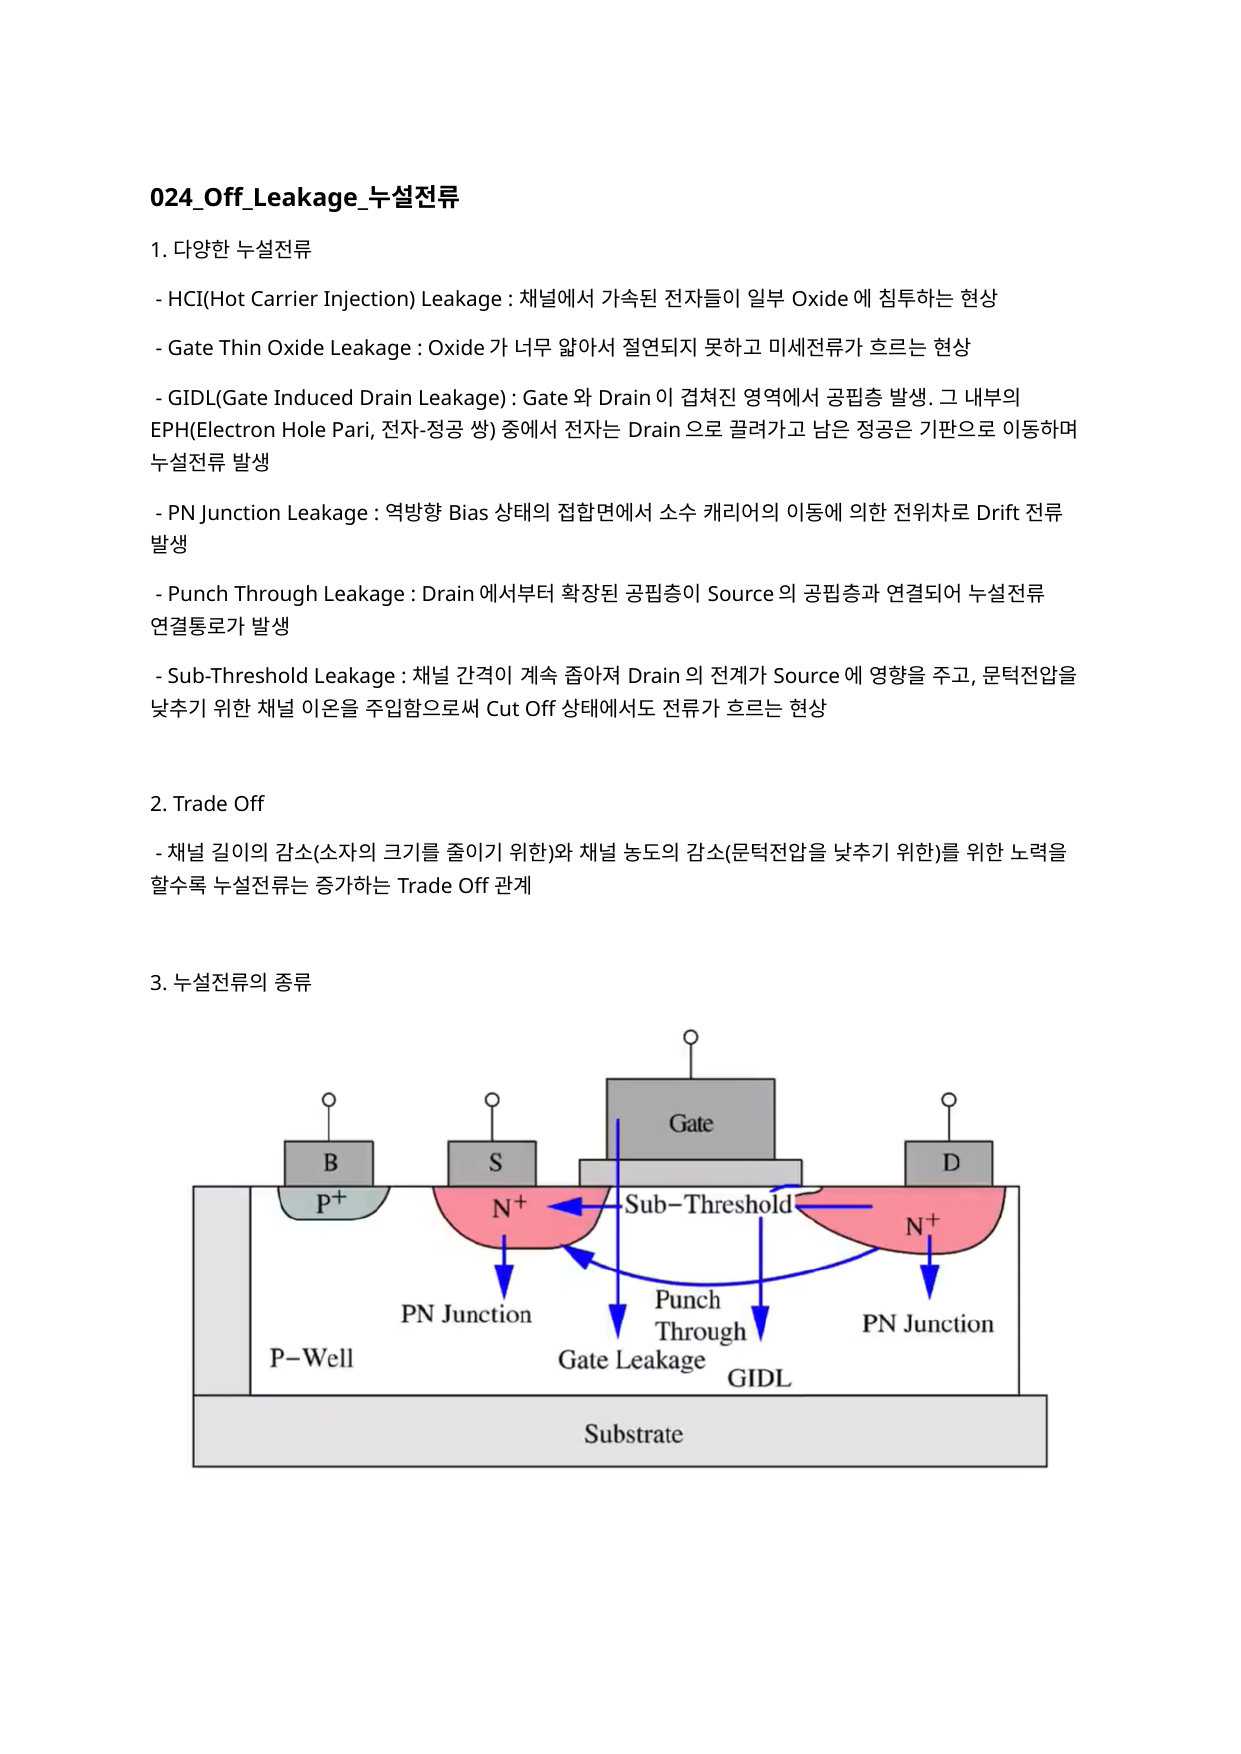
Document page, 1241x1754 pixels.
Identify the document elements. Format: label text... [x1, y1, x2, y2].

text - 채널 길이의 감소(소자의 크기를 줄이기 위한)와 채널 농도의 감소(문턱전압을 낮추기 위한)를 위한 노력을 할수록 누설전류는 증가하는 Trade Off 관계 [150, 836, 1090, 899]
text - Gate Thin Oxide Leakage : Oxide가 너무 얇아서 절연되지 못하고 미세전류가 흐르는 현상 [150, 332, 1090, 362]
text - Punch Through Leakage : Drain에서부터 확장된 공핍층이 Source의 공핍층과 연결되어 누설전류 연결통로가 발생 [150, 578, 1090, 641]
text - PN Junction Leakage : 역방향 Bias 상태의 접합면에서 소수 캐리어의 이동에 의한 전위차로 Drift 전류 발생 [150, 496, 1090, 559]
picture [183, 1015, 1057, 1474]
text - Sub-Threshold Leakage : 채널 간격이 계속 좁아져 Drain의 전계가 Source에 영향을 주고, 문턱전압을 낮추기 위한 채널 이온을 주입함으로써 Cut Off 상태에서도 전류가 흐르는 현상 [150, 660, 1090, 723]
text - GIDL(Gate Induced Drain Leakage) : Gate와 Drain이 겹쳐진 영역에서 공핍층 발생. 그 내부의 EPH(Electron Hole Pari, 전자-정공 쌍) 중에서 전자는 Drain으로 끌려가고 남은 정공은 기판으로 이동하며 누설전류 발생 [150, 381, 1090, 477]
text - HCI(Hot Carrier Injection) Leakage : 채널에서 가속된 전자들이 일부 Oxide에 침투하는 현상 [150, 282, 1090, 313]
text 1. 다양한 누설전류 [150, 233, 1090, 263]
text 3. 누설전류의 종류 [150, 966, 1090, 996]
text 024_Off_Leakage_누설전류 [150, 177, 1090, 213]
text 2. Trade Off [150, 789, 1090, 817]
